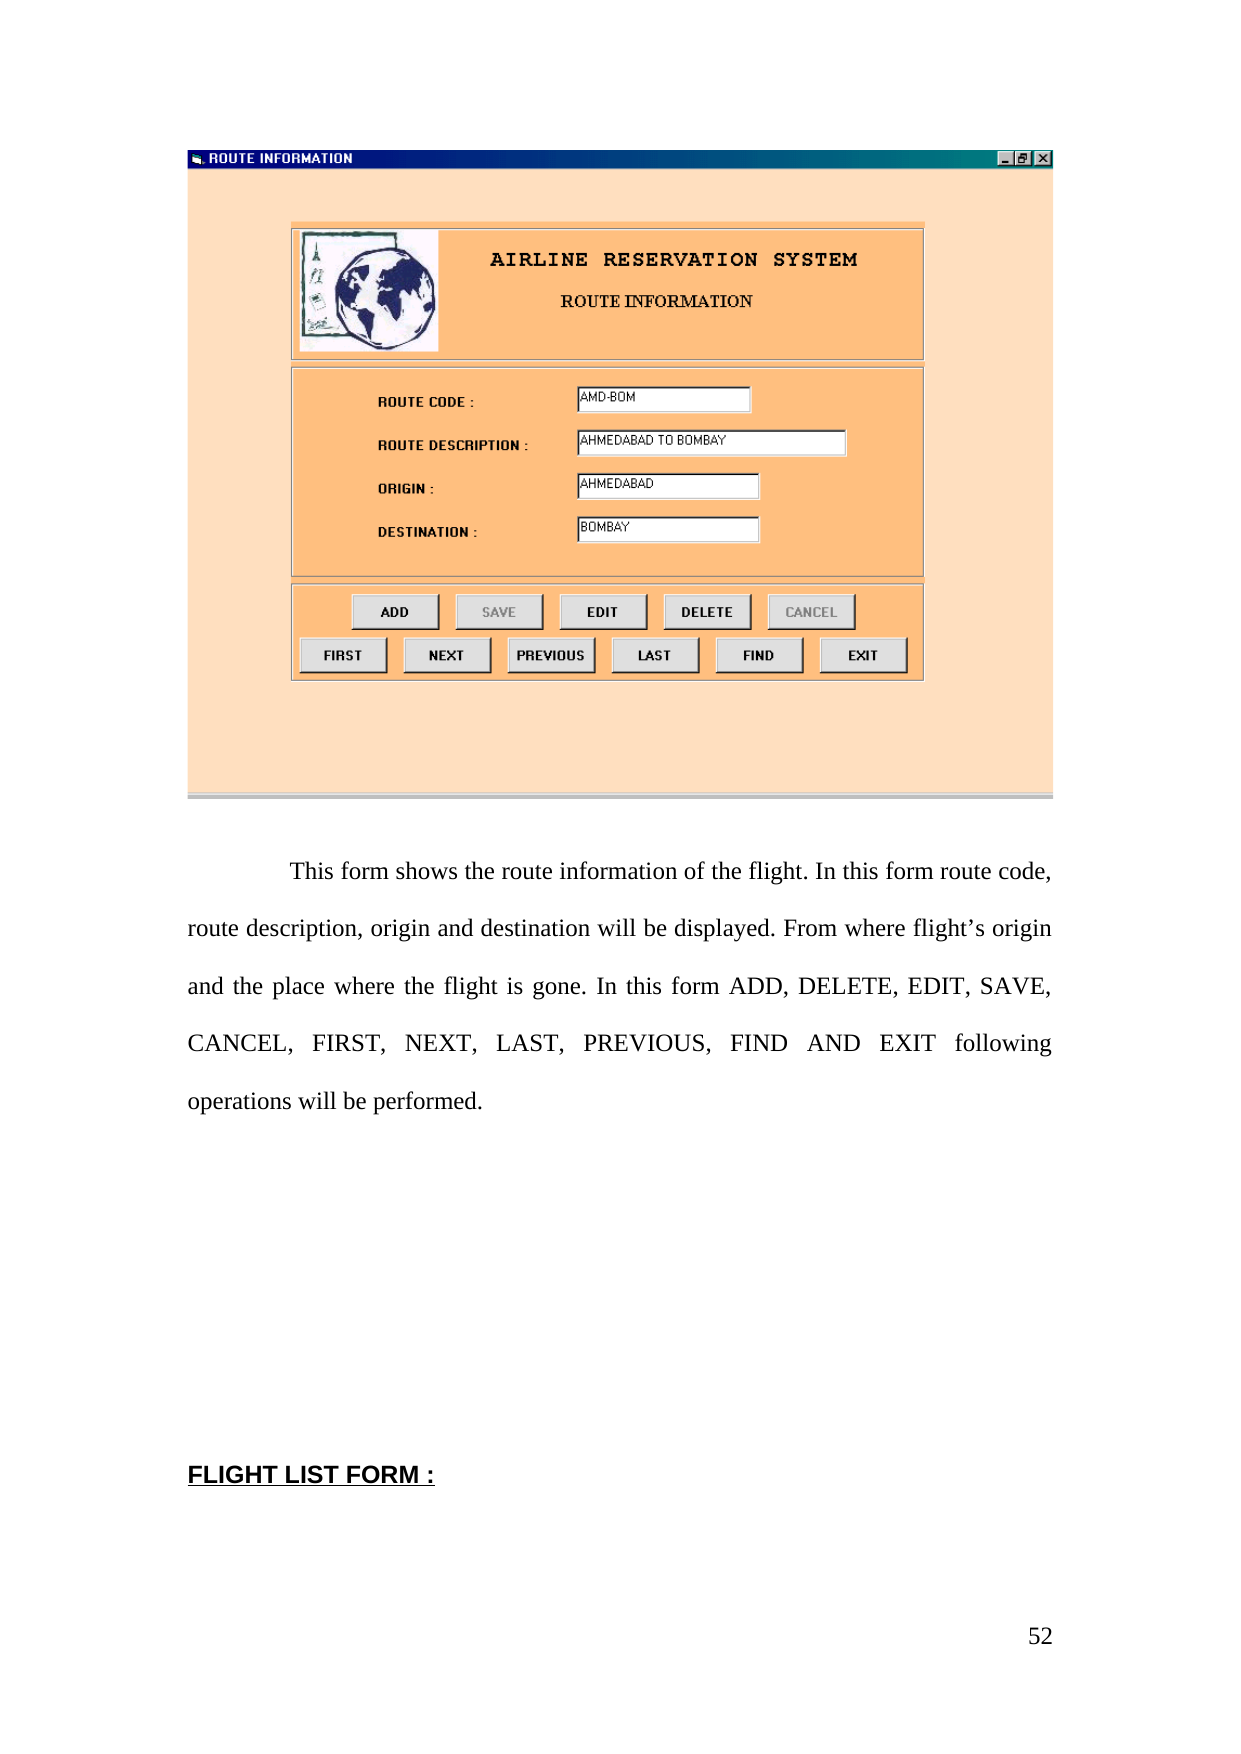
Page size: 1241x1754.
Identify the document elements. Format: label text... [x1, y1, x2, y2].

picture [187, 150, 1054, 799]
text FLIGHT LIST FORM : [187, 1460, 1053, 1488]
text This form shows the route information of the flight. In this form route code, route description, origin and destination will be displayed. From where flight’s origin and the place where the flight is gone. In this form ADD, DELETE, EDIT, SAVE, CANCEL, FIRST, NEXT, LAST, PREVIOUS, FIND AND EXIT following operations will be performed. [187, 856, 1053, 1115]
